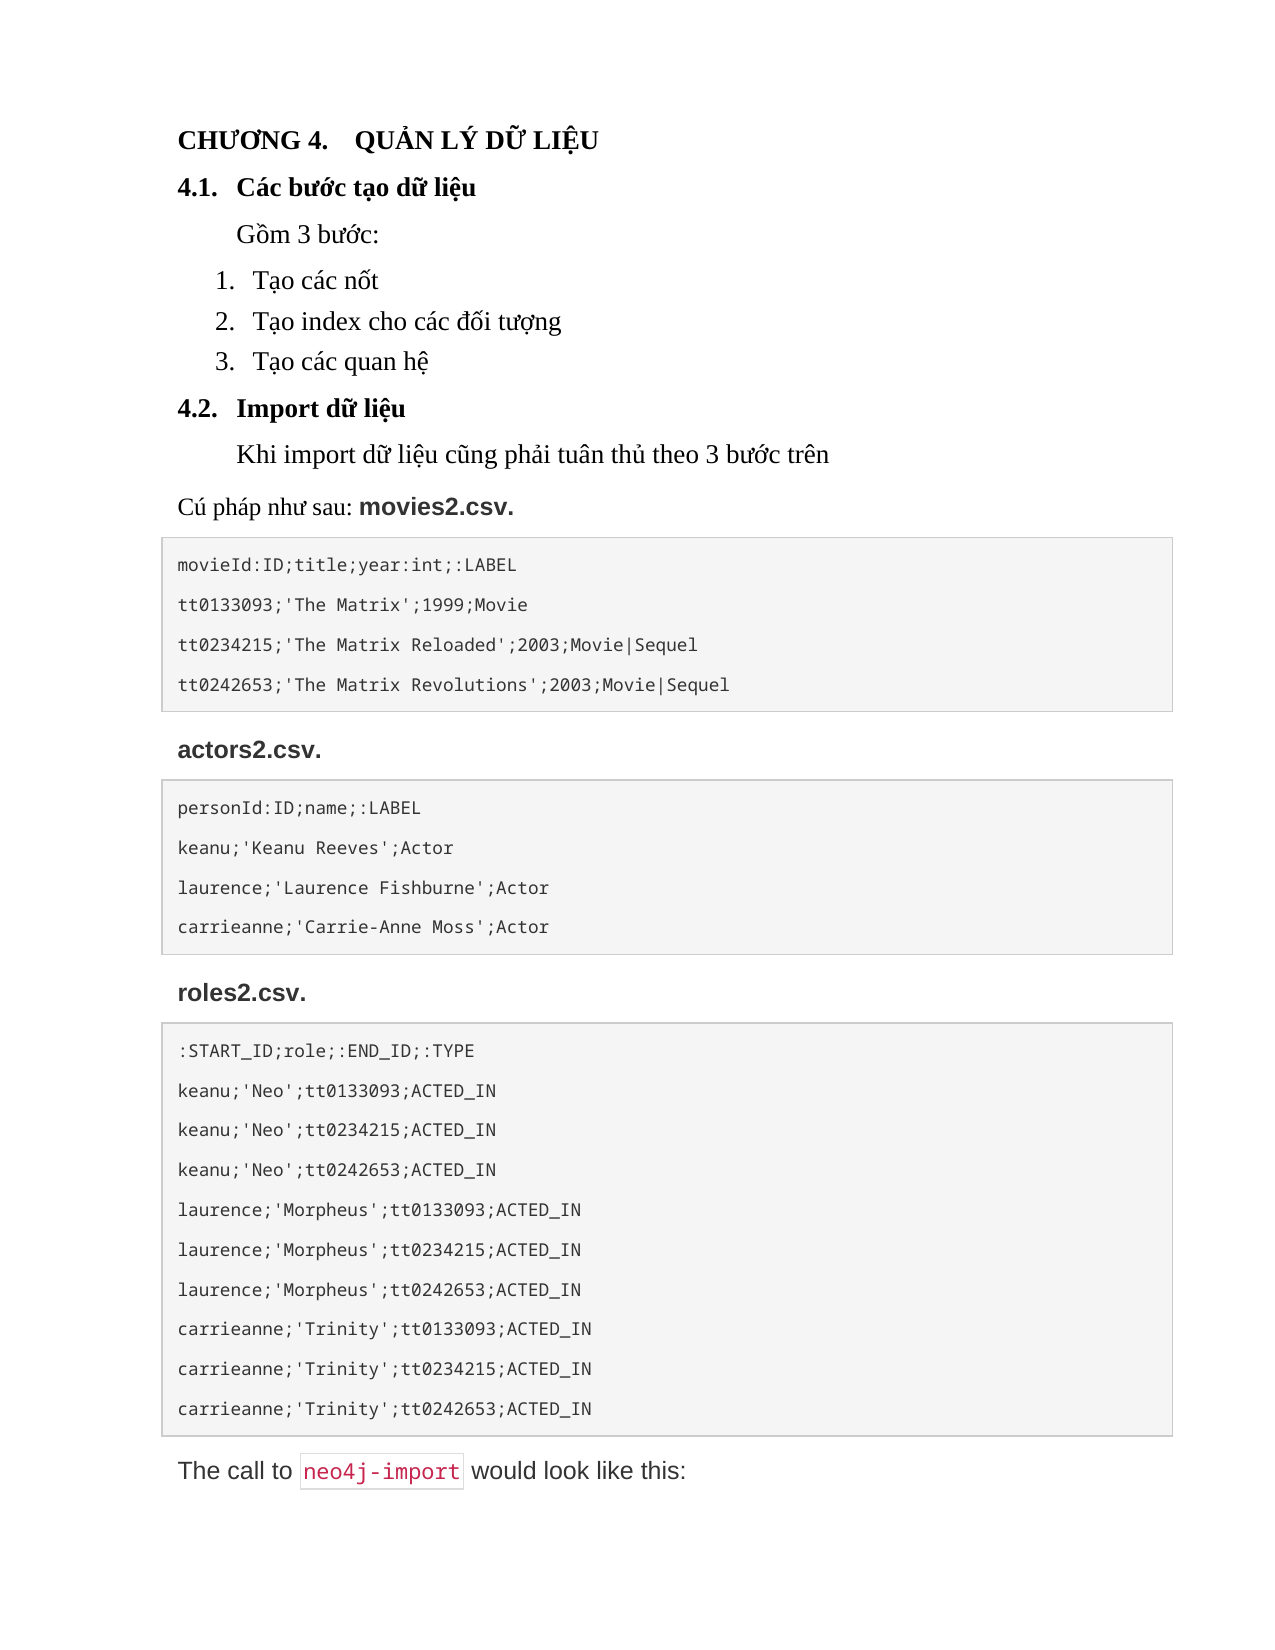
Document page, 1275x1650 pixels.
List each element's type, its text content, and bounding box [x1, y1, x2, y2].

text Khi import dữ liệu cũng phải tuân thủ theo 3 bước trên [177, 438, 1157, 470]
text actors2.csv. [177, 728, 1157, 764]
text laurence;'Morpheus';tt0242653;ACTED_IN [163, 1261, 1172, 1301]
list Tạo các nốt [215, 264, 1157, 296]
text keanu;'Neo';tt0133093;ACTED_IN [163, 1062, 1172, 1102]
text keanu;'Keanu Reeves';Actor [163, 819, 1172, 859]
text movieId:ID;title;year:int;:LABEL [163, 538, 1172, 576]
text Cú pháp như sau: movies2.csv. [177, 485, 1157, 521]
text carrieanne;'Carrie-Anne Moss';Actor [163, 899, 1172, 954]
text keanu;'Neo';tt0234215;ACTED_IN [163, 1102, 1172, 1142]
subtitle Các bước tạo dữ liệu [177, 171, 1157, 202]
text Gồm 3 bước: [177, 218, 1157, 249]
text carrieanne;'Trinity';tt0242653;ACTED_IN [163, 1380, 1172, 1435]
text carrieanne;'Trinity';tt0133093;ACTED_IN [163, 1301, 1172, 1341]
text The call to neo4j-import would look like this: [177, 1452, 463, 1489]
text personId:ID;name;:LABEL [163, 781, 1172, 819]
text tt0242653;'The Matrix Revolutions';2003;Movie|Sequel [163, 656, 1172, 711]
text tt0234215;'The Matrix Reloaded';2003;Movie|Sequel [163, 616, 1172, 656]
text laurence;'Laurence Fishburne';Actor [163, 859, 1172, 899]
text laurence;'Morpheus';tt0234215;ACTED_IN [163, 1221, 1172, 1261]
list Tạo các quan hệ [215, 345, 1157, 376]
text tt0133093;'The Matrix';1999;Movie [163, 576, 1172, 616]
subtitle Import dữ liệu [177, 392, 1157, 423]
text roles2.csv. [177, 971, 1157, 1007]
subtitle Quản lý dữ liệu [177, 124, 1157, 156]
text laurence;'Morpheus';tt0133093;ACTED_IN [163, 1181, 1172, 1221]
text keanu;'Neo';tt0242653;ACTED_IN [163, 1142, 1172, 1181]
text :START_ID;role;:END_ID;:TYPE [163, 1024, 1172, 1062]
list Tạo index cho các đối tượng [215, 305, 1157, 336]
text carrieanne;'Trinity';tt0234215;ACTED_IN [163, 1341, 1172, 1380]
text The call to neo4j-import would look like this: [464, 1452, 1157, 1489]
